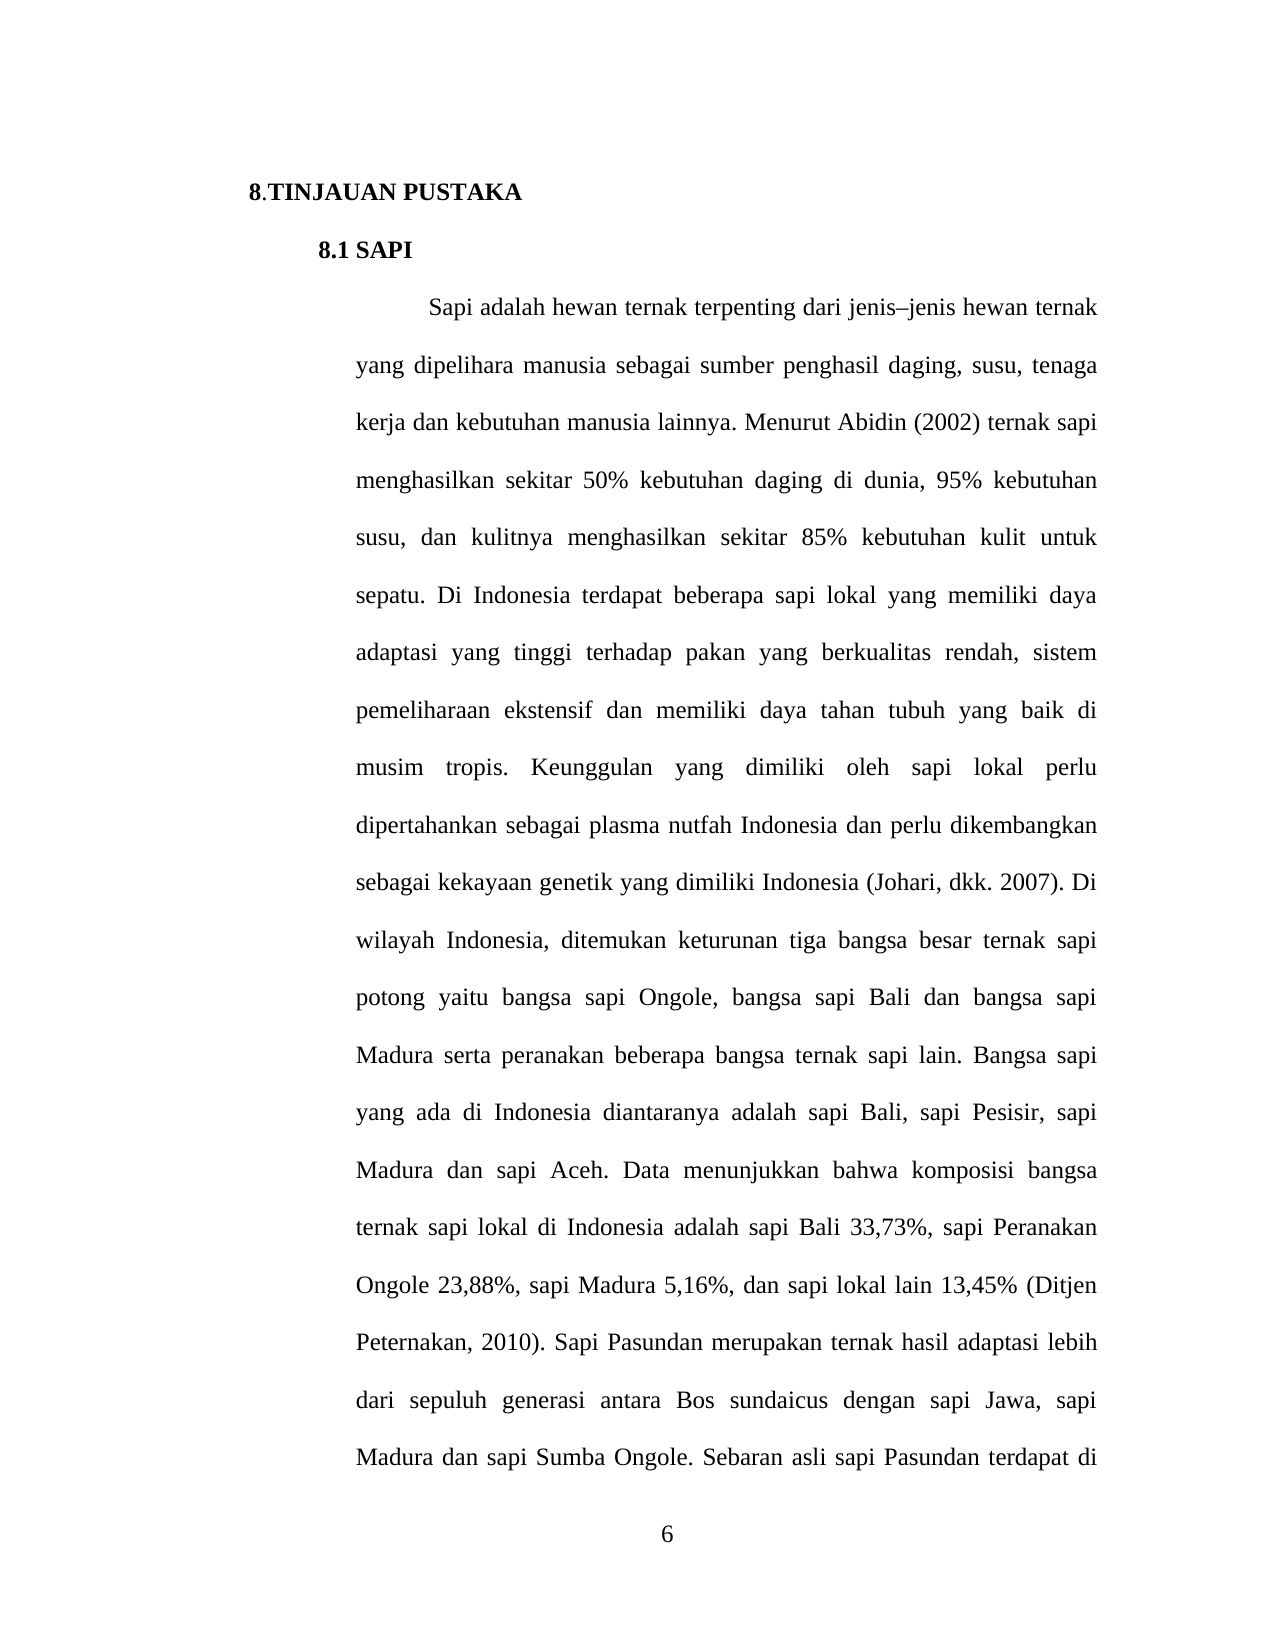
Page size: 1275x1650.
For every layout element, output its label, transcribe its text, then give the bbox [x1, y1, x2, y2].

text 8.TINJAUAN PUSTAKA [236, 177, 1098, 206]
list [356, 292, 1098, 1471]
list SAPI [318, 235, 1098, 263]
